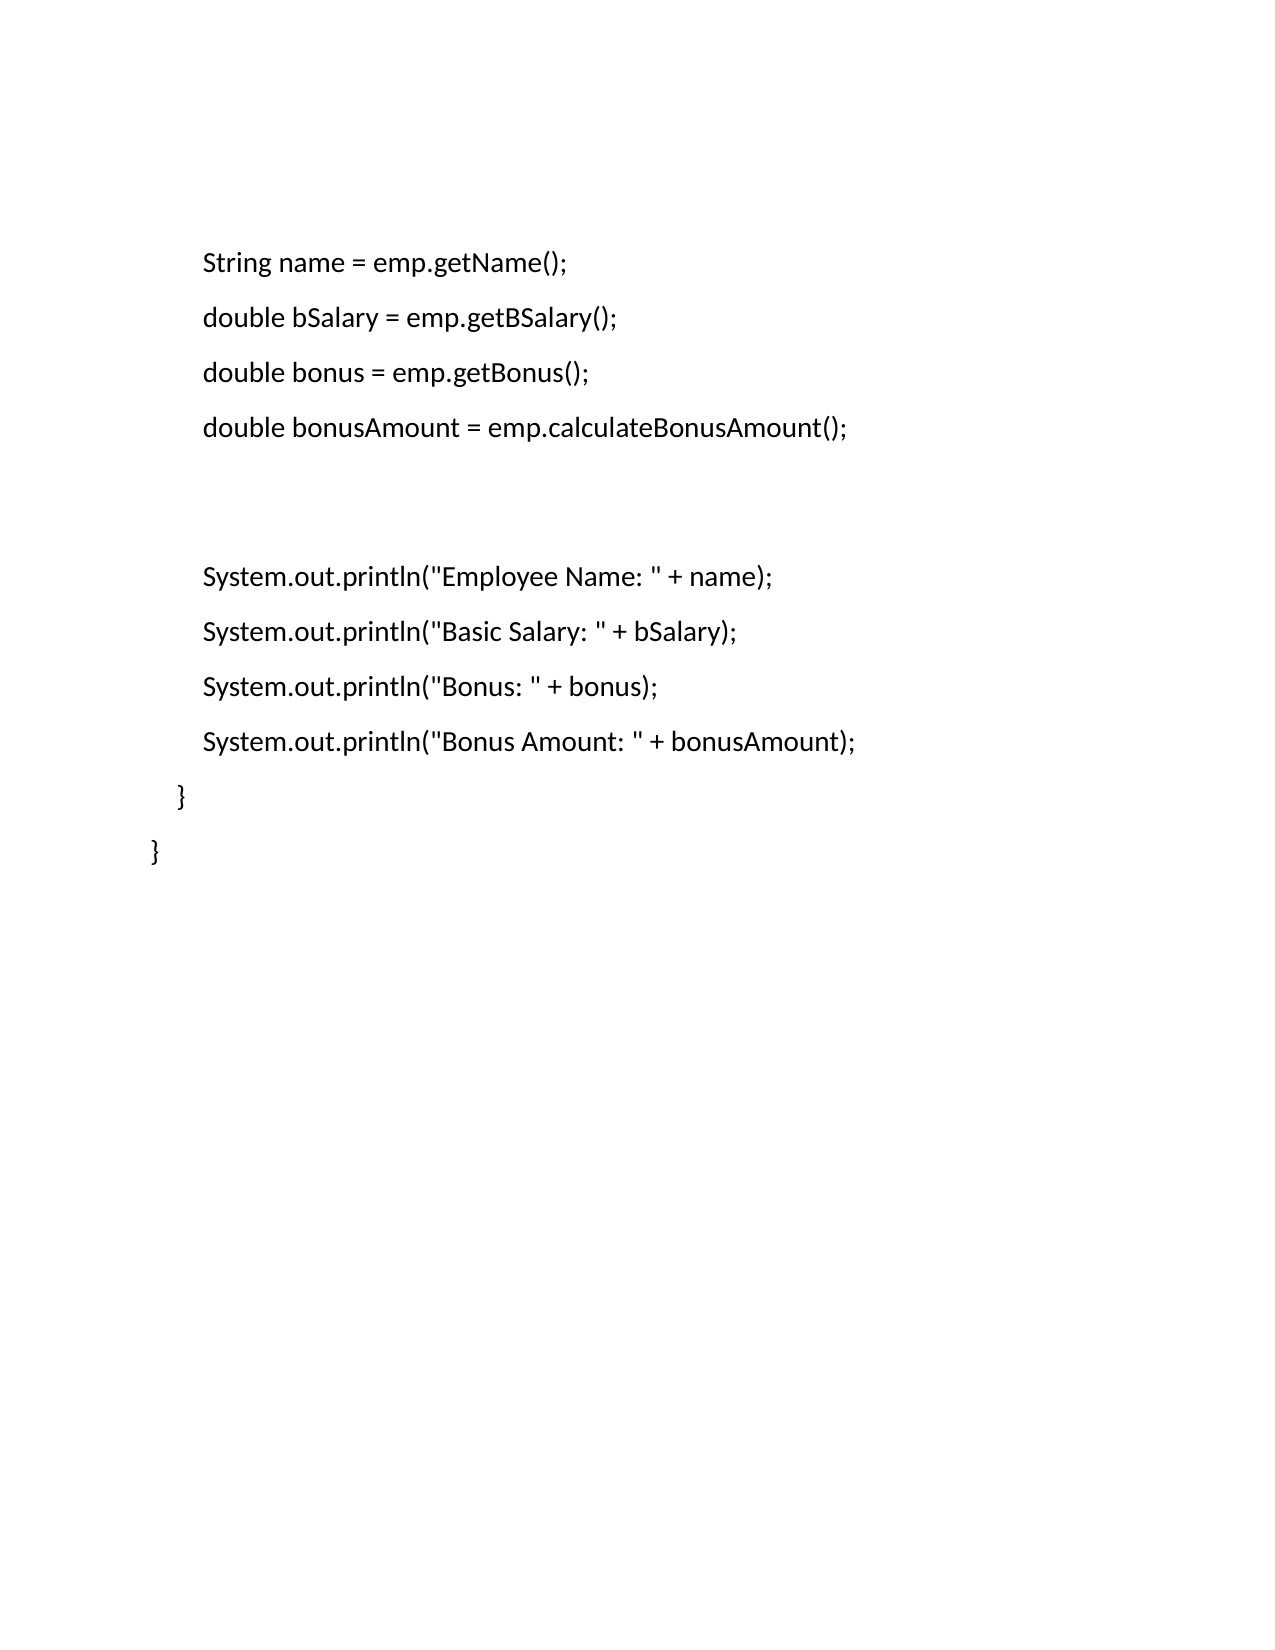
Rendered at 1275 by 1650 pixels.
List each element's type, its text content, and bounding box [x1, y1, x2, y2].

text } [150, 833, 1125, 869]
text double bonusAmount = emp.calculateBonusAmount(); [150, 409, 1125, 445]
text System.out.println("Bonus Amount: " + bonusAmount); [150, 723, 1125, 759]
text System.out.println("Basic Salary: " + bSalary); [150, 613, 1125, 649]
text double bSalary = emp.getBSalary(); [150, 299, 1125, 334]
text double bonus = emp.getBonus(); [150, 354, 1125, 389]
text } [150, 778, 1125, 814]
text System.out.println("Bonus: " + bonus); [150, 668, 1125, 704]
text String name = emp.getName(); [150, 244, 1125, 279]
text System.out.println("Employee Name: " + name); [150, 558, 1125, 593]
